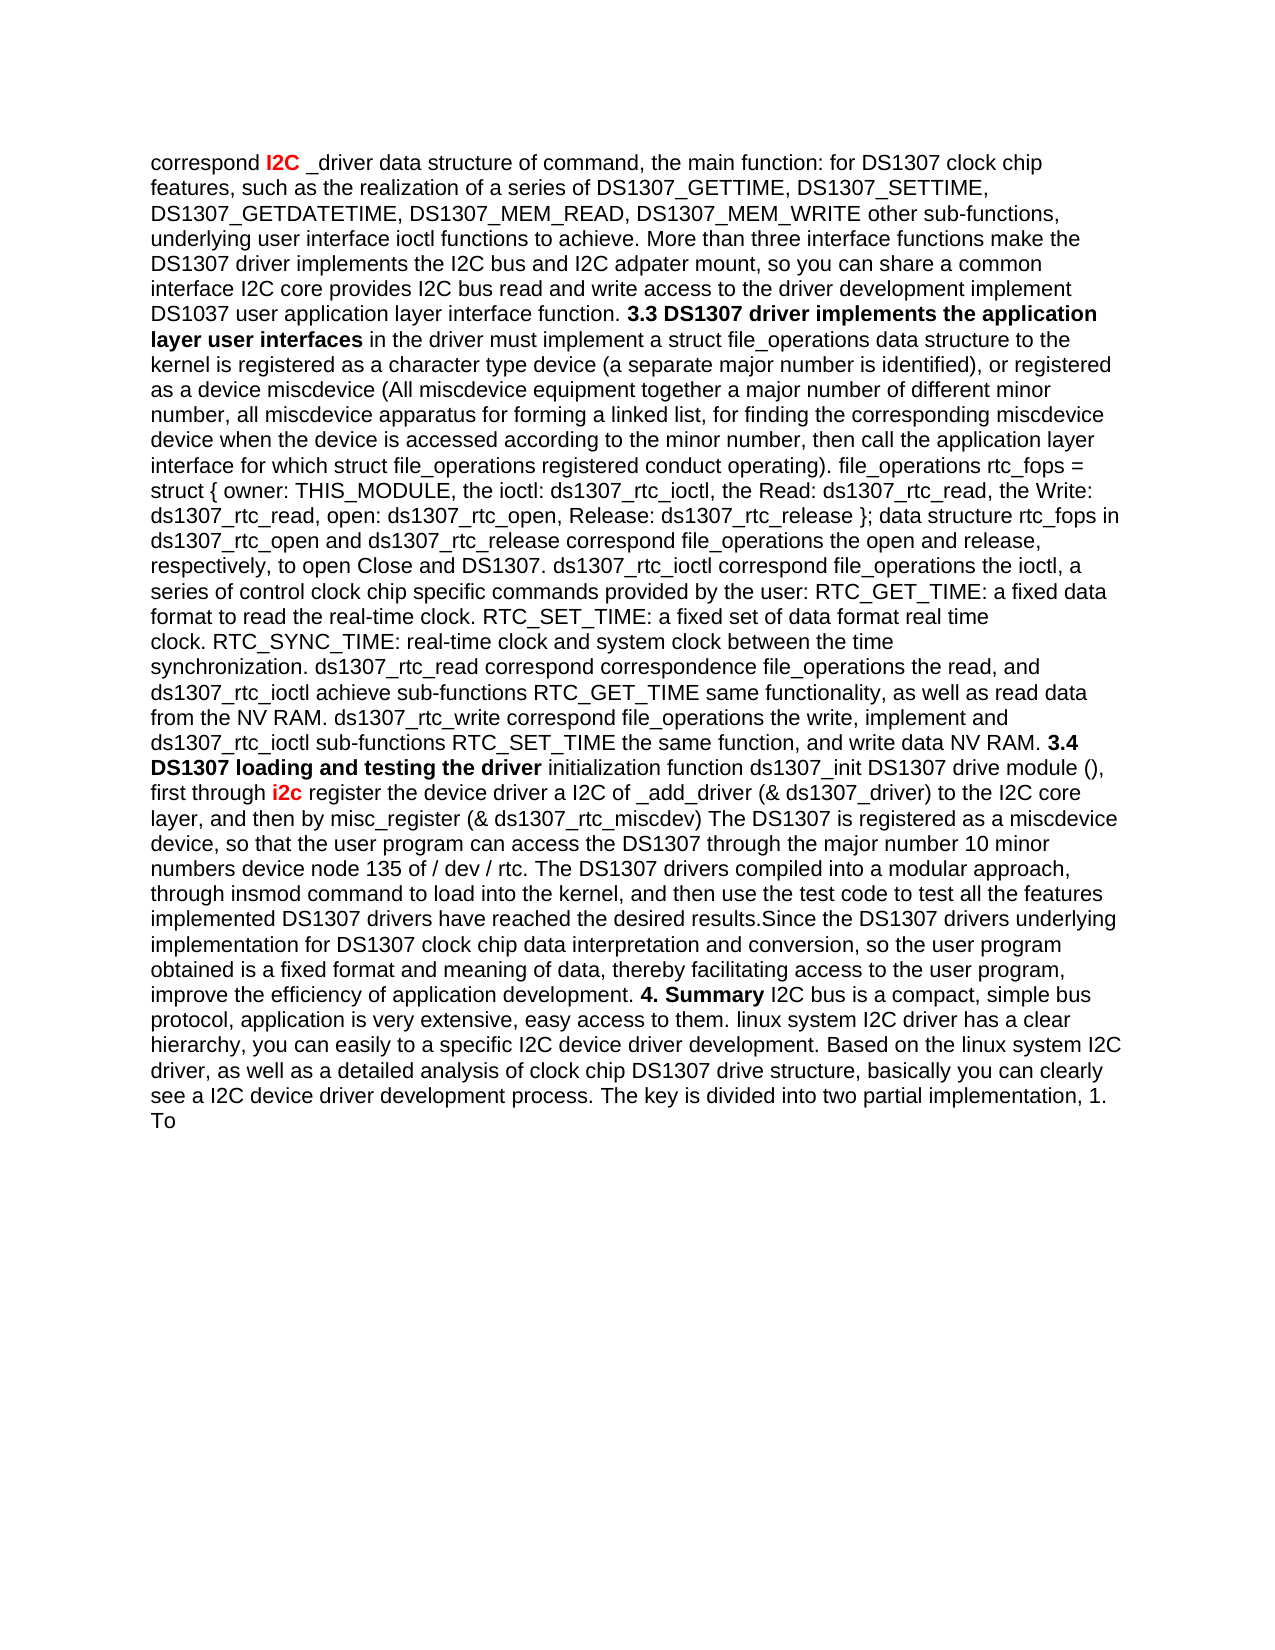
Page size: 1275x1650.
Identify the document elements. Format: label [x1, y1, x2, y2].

text [150, 150, 1125, 1133]
